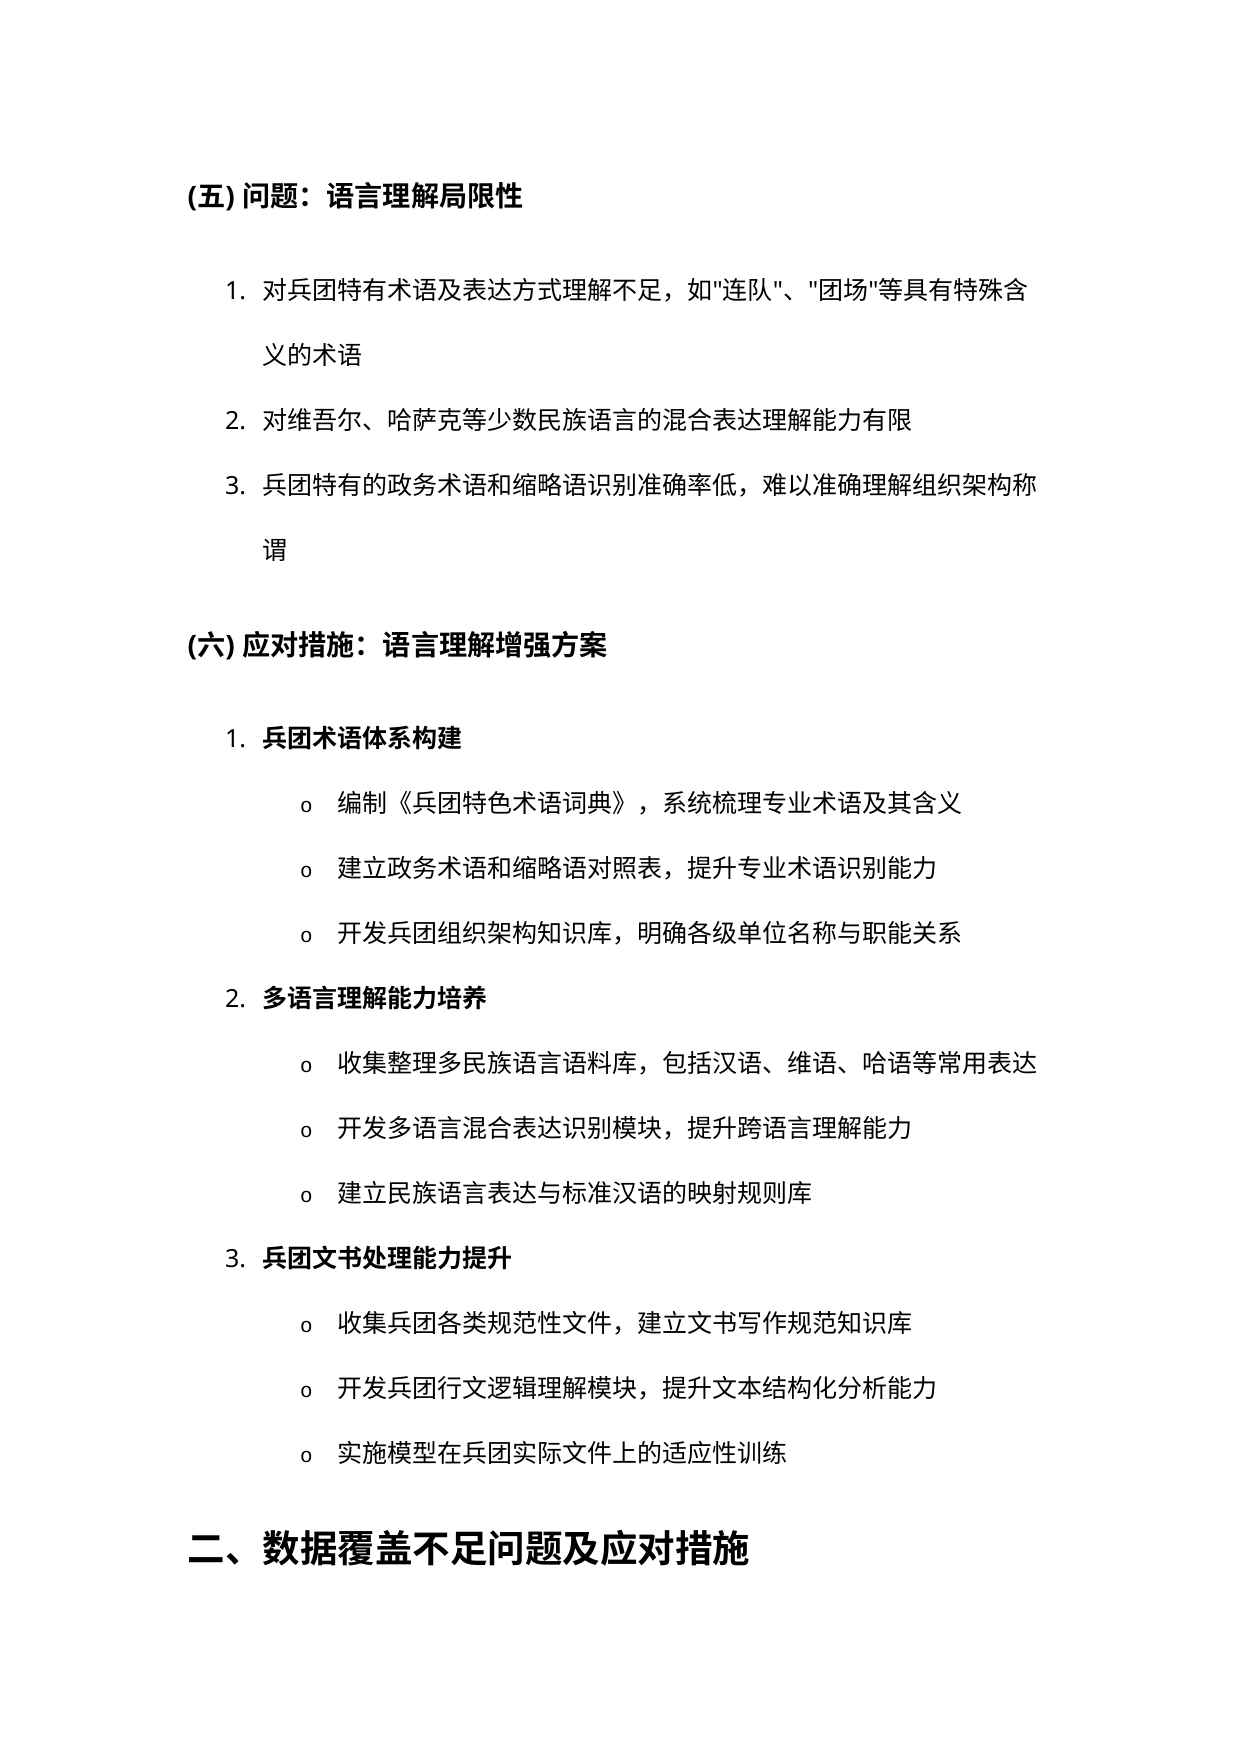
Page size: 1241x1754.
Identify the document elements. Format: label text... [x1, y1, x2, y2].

list 对兵团特有术语及表达方式理解不足，如"连队"、"团场"等具有特殊含义的术语 [225, 256, 1053, 386]
list 兵团文书处理能力提升 [225, 1224, 1053, 1289]
list 建立民族语言表达与标准汉语的映射规则库 [300, 1159, 1053, 1224]
list 开发兵团行文逻辑理解模块，提升文本结构化分析能力 [300, 1354, 1053, 1419]
list 编制《兵团特色术语词典》，系统梳理专业术语及其含义 [300, 769, 1053, 834]
list 收集兵团各类规范性文件，建立文书写作规范知识库 [300, 1289, 1053, 1354]
text (六) 应对措施：语言理解增强方案 [187, 610, 1053, 675]
list 兵团特有的政务术语和缩略语识别准确率低，难以准确理解组织架构称谓 [225, 451, 1053, 581]
text (五) 问题：语言理解局限性 [187, 162, 1053, 227]
list 兵团术语体系构建 [225, 704, 1053, 769]
list 建立政务术语和缩略语对照表，提升专业术语识别能力 [300, 834, 1053, 899]
list 对维吾尔、哈萨克等少数民族语言的混合表达理解能力有限 [225, 386, 1053, 451]
list 多语言理解能力培养 [225, 964, 1053, 1029]
list 开发多语言混合表达识别模块，提升跨语言理解能力 [300, 1094, 1053, 1159]
list 收集整理多民族语言语料库，包括汉语、维语、哈语等常用表达 [300, 1029, 1053, 1094]
text 二、数据覆盖不足问题及应对措施 [187, 1514, 1053, 1579]
list 实施模型在兵团实际文件上的适应性训练 [300, 1419, 1053, 1484]
list 开发兵团组织架构知识库，明确各级单位名称与职能关系 [300, 899, 1053, 964]
